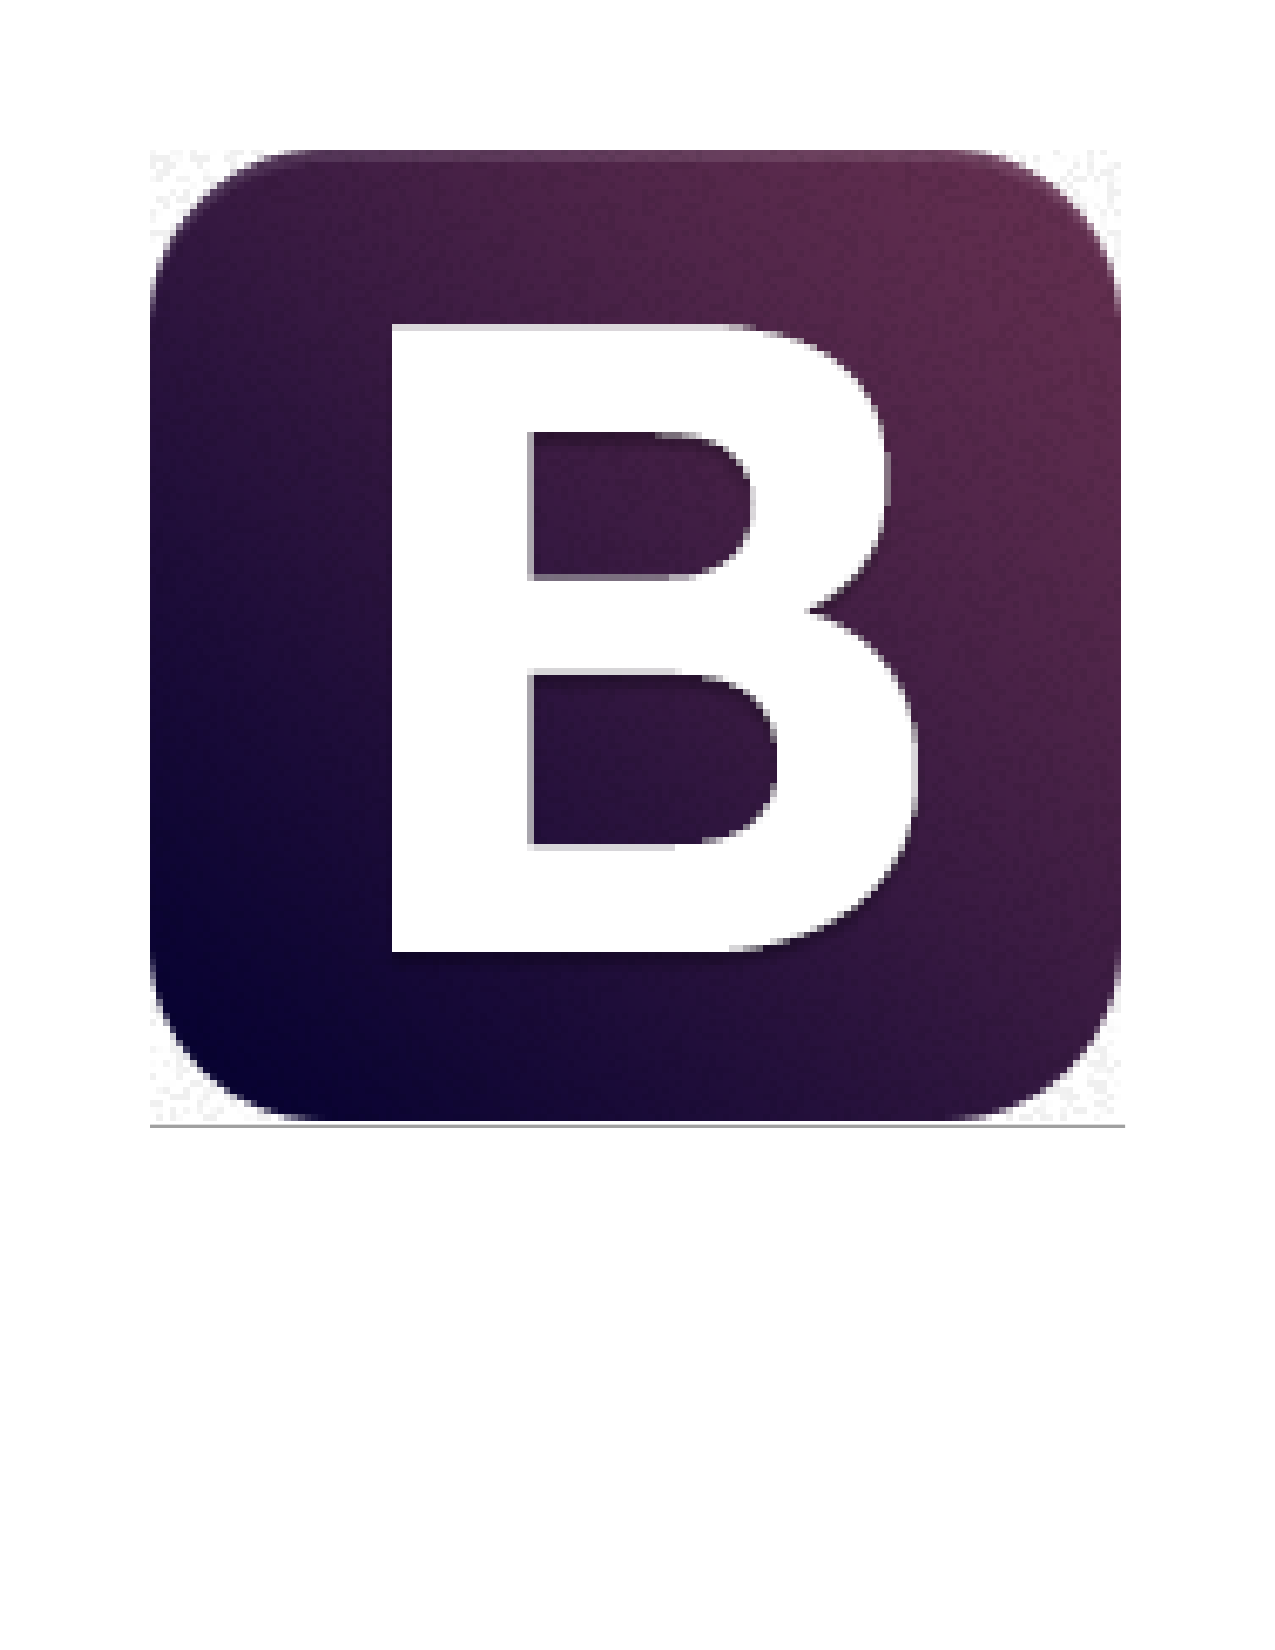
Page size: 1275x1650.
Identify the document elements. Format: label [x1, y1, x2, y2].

picture [150, 150, 1121, 1121]
